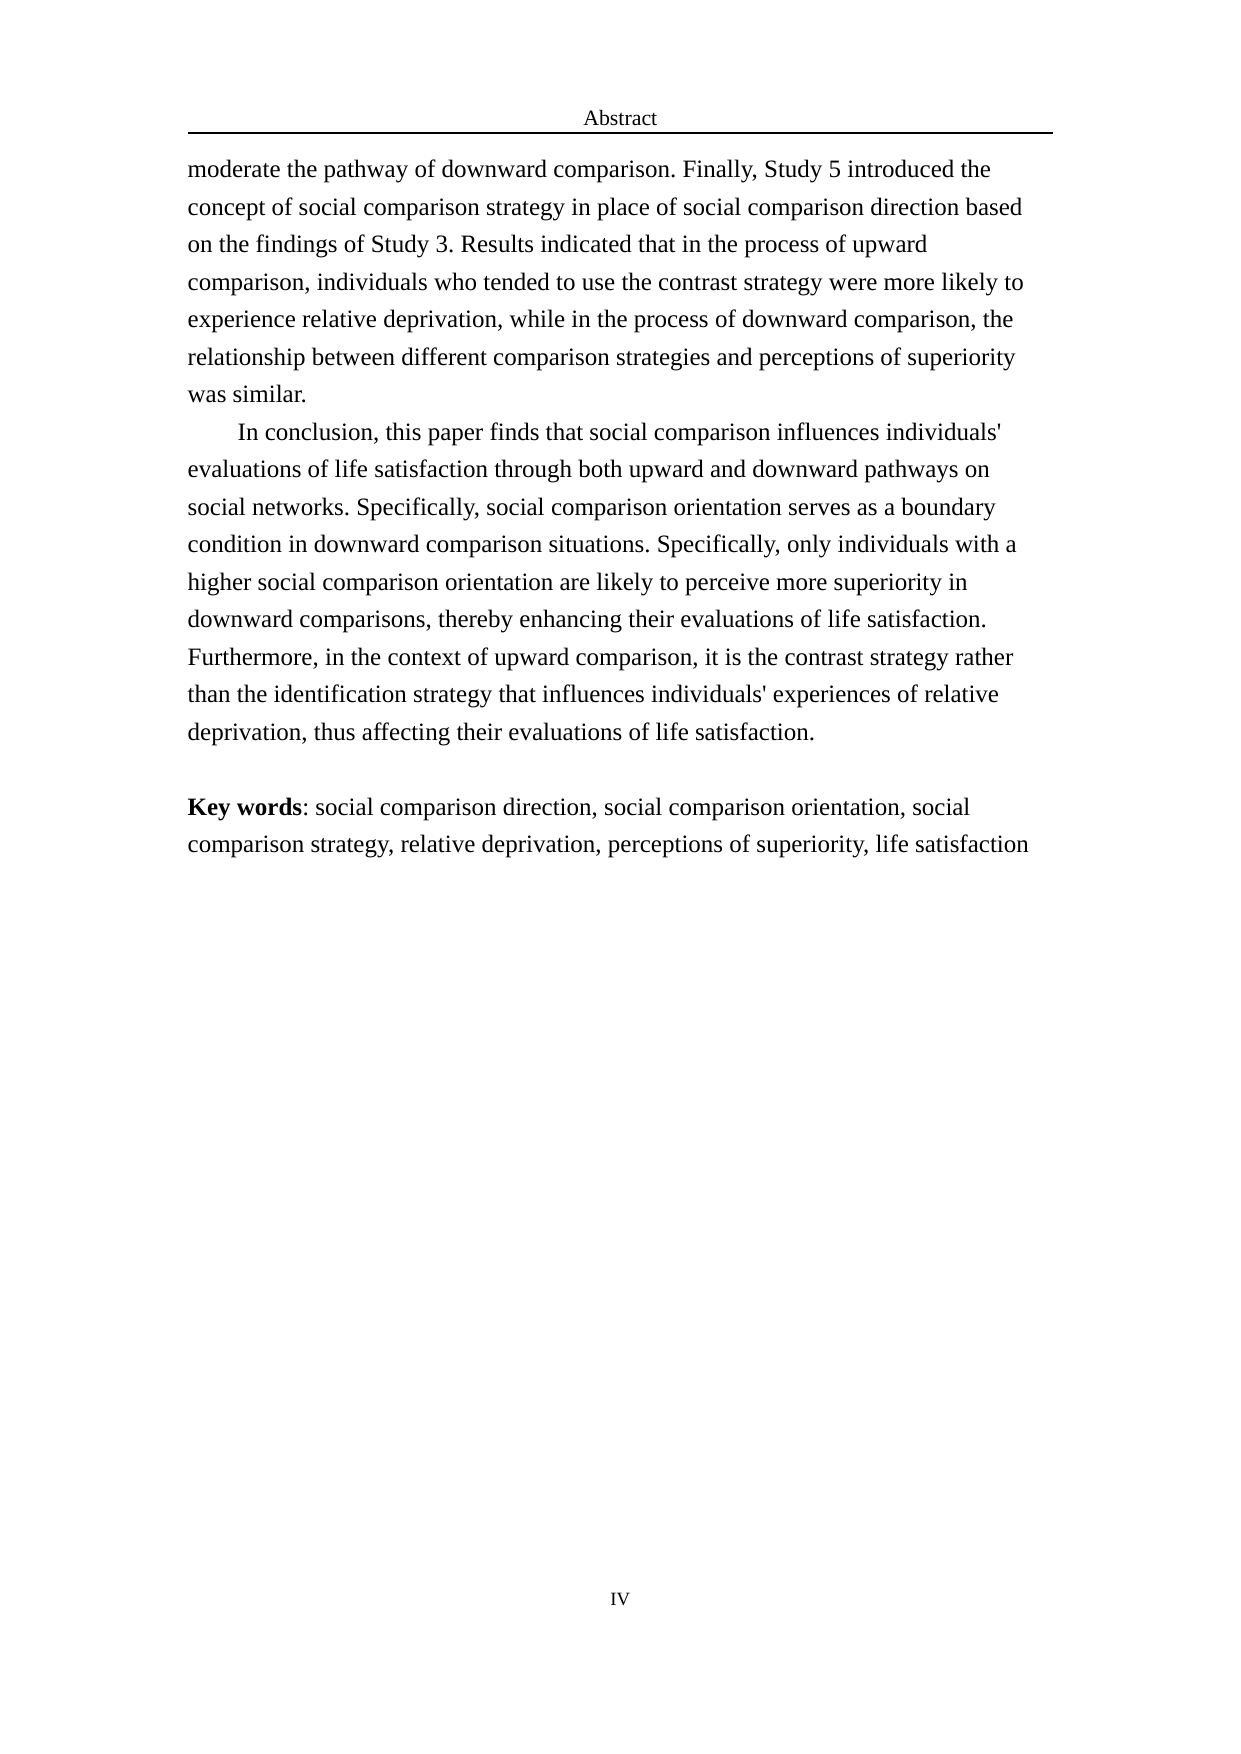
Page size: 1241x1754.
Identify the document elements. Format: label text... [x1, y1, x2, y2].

text In conclusion, this paper finds that social comparison influences individuals' evaluations of life satisfaction through both upward and downward pathways on social networks. Specifically, social comparison orientation serves as a boundary condition in downward comparison situations. Specifically, only individuals with a higher social comparison orientation are likely to perceive more superiority in downward comparisons, thereby enhancing their evaluations of life satisfaction. Furthermore, in the context of upward comparison, it is the contrast strategy rather than the identification strategy that influences individuals' experiences of relative deprivation, thus affecting their evaluations of life satisfaction. [187, 412, 1053, 750]
text Key words: social comparison direction, social comparison orientation, social comparison strategy, relative deprivation, perceptions of superiority, life satisfaction [187, 787, 1053, 862]
